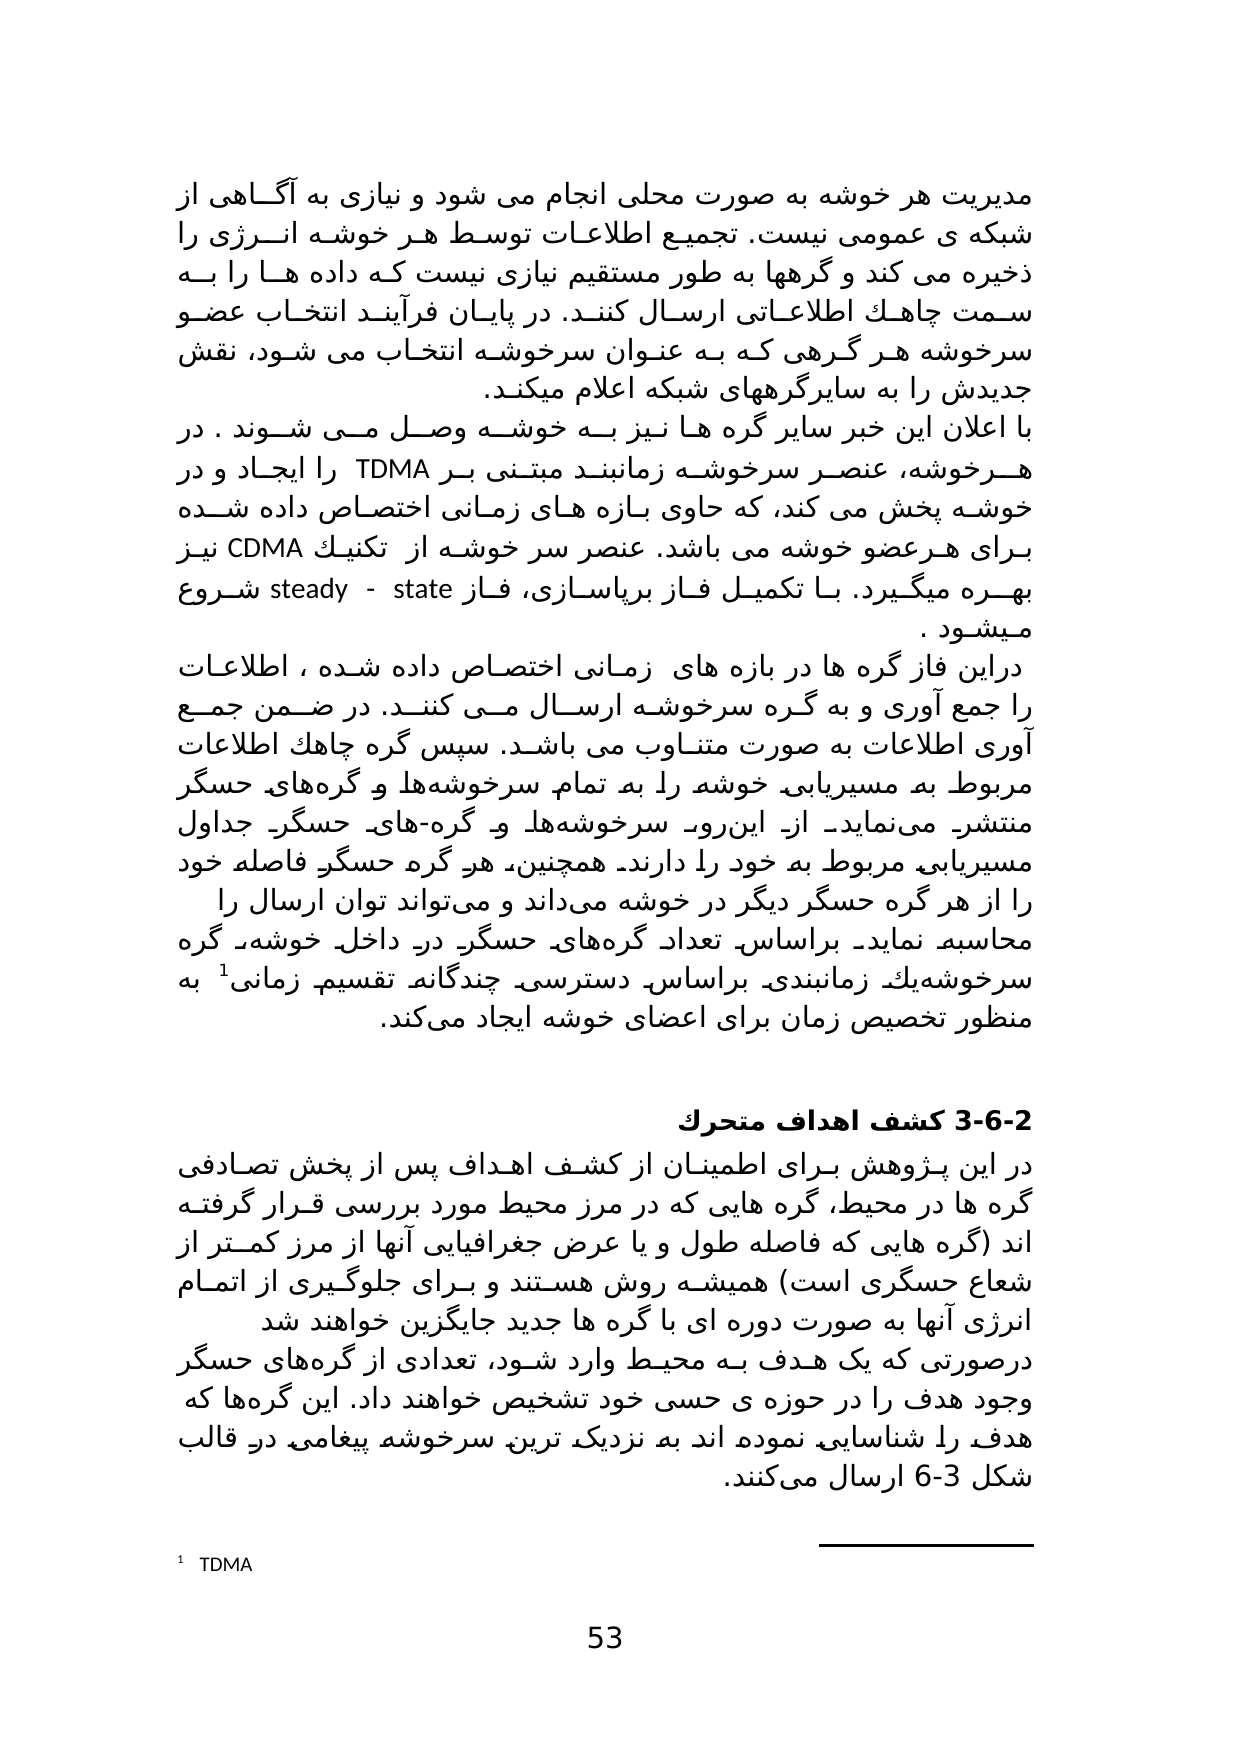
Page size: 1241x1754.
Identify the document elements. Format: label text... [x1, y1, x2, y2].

subtitle 3-6-2 ﻛﺸﻒ اﻫﺪاف ﻣﺘﺤﺮك [177, 1105, 1033, 1137]
text درصورتی که یک هدف به محیط وارد شود، ﺗﻌﺪادى از ﮔﺮهﻫﺎى ﺣﺴﮕﺮ وﺟﻮد ﻫﺪف را در ﺣﻮزه ى ﺣﺴﻰ ﺧﻮد ﺗﺸﺨﻴﺺ ﺧﻮاﻫﻨﺪ داد. این ﮔﺮهﻫﺎ ﻛﻪ ﻫﺪف را ﺷﻨﺎﺳﺎﻳﻰ ﻧﻤﻮده اﻧﺪ ﺑﻪ نزدیک ترین ﺳﺮﺧﻮﺷﻪ ﭘﻴﻐﺎﻣﻰ در ﻗﺎﻟﺐ ﺷﻜﻞ 3-6 ارﺳﺎل ﻣﻰﻛﻨﻨﺪ. [177, 1342, 1033, 1493]
text مديريت هر خوشه به صورت محلى انجام می شود و نيازى به آگـاهى از شبكه ى عمومى نيست. تجميـع اطلاعـات توسـط هـر خوشـه انـرژى را ذخيره می كند و گرهها به طور مستقيم نيازى نيست كـه داده هـا را بـه سمت چاهك اطلاعاتى ارسال كنند. در پايان فرآيند انتخاب عضو سرخوشه هر گرهى كه به عنوان سرخوشه انتخاب می شود، نقش جديدش را به سايرگرههاى شبكه اعلام میکنـد. [177, 177, 1033, 406]
text در این پژوهش برای اطمینان از کشف اهداف پس از پخش تصادفی گره ها در محیط، گره هایی که در مرز محیط مورد بررسی قرار گرفته اند (گره هایی که فاصله طول و یا عرض جغرافیایی آنها از مرز کمتر از شعاع حسگری است) همیشه روش هستند و برای جلوگیری از اتمام انرژی آنها به صورت دوره ای با گره ها جدید جایگزین خواهند شد [177, 1147, 1033, 1337]
text با اعلان اين خبر ساير گره ها نیز بـه خوشـه وصـل مـی شـوند . در هـرخوشه، عنصر سرخوشه زمانبند مبتنى بر TDMA را ايجاد و در خوشـه پخش می كند، كه حاوى بازه هاى زمانى اختصاص داده شـده بـراى هـرعضو خوشه مى باشد. عنصر سر خوشـه از تكنيـك CDMA نيـز بهـره میگيرد. با تكميل فاز برپاسازى، فاز steady - state شروع مـیشـود . [177, 411, 1033, 644]
text دراين فاز گره ها در بازه هاى زمـانى اختصـاص داده شـده ، اطلاعـات را جمع آورى و به گره سرخوشه ارسـال مـى كننـد. در ضـمن جمـع آورى اطلاعات به صورت متناوب می باشد. ﺳﭙﺲ ﮔﺮه ﭼﺎﻫﻚ اﻃﻼﻋﺎت ﻣﺮﺑﻮط ﺑﻪ ﻣﺴﻴﺮﻳﺎﺑﻰ ﺧﻮﺷﻪ را ﺑﻪ ﺗﻤﺎم ﺳﺮﺧﻮﺷﻪﻫﺎ و ﮔﺮهﻫﺎى ﺣﺴﮕﺮ ﻣﻨﺘﺸﺮ ﻣﻰﻧﻤﺎﻳﺪ. از اﻳﻦرو، ﺳﺮﺧﻮﺷﻪﻫﺎ و ﮔﺮه-ﻫﺎى ﺣﺴﮕﺮ ﺟﺪاول ﻣﺴﻴﺮﻳﺎﺑﻰ ﻣﺮﺑﻮط ﺑﻪ ﺧﻮد را دارﻧﺪ. ﻫﻤﭽﻨﻴﻦ، ﻫﺮ ﮔﺮه ﺣﺴﮕﺮ ﻓﺎﺻﻠﻪ ﺧﻮد را از ﻫﺮ ﮔﺮه ﺣﺴﮕﺮ دﻳﮕﺮ در ﺧﻮﺷﻪ ﻣﻰداﻧﺪ و ﻣﻰﺗﻮاﻧﺪ ﺗﻮان ارﺳﺎل را ﻣﺤﺎﺳﺒﻪ ﻧﻤﺎﻳﺪ. ﺑﺮاﺳﺎس ﺗﻌﺪاد ﮔﺮهﻫﺎى ﺣﺴﮕﺮ در داﺧﻞ ﺧﻮﺷﻪ، ﮔﺮه ﺳﺮﺧﻮﺷﻪﻳﻚ زﻣﺎﻧﺒﻨﺪى ﺑﺮاﺳﺎس دﺳﺘﺮﺳﻰ ﭼﻨﺪﮔﺎﻧﻪ ﺗﻘﺴﻴﻢ زﻣﺎﻧﻰ ﺑﻪ ﻣﻨﻈﻮر ﺗﺨﺼﻴﺺ زﻣﺎن ﺑﺮاى اﻋﻀﺎى ﺧﻮﺷﻪ اﻳﺠﺎد ﻣﻰﻛﻨﺪ. [177, 649, 1033, 1034]
